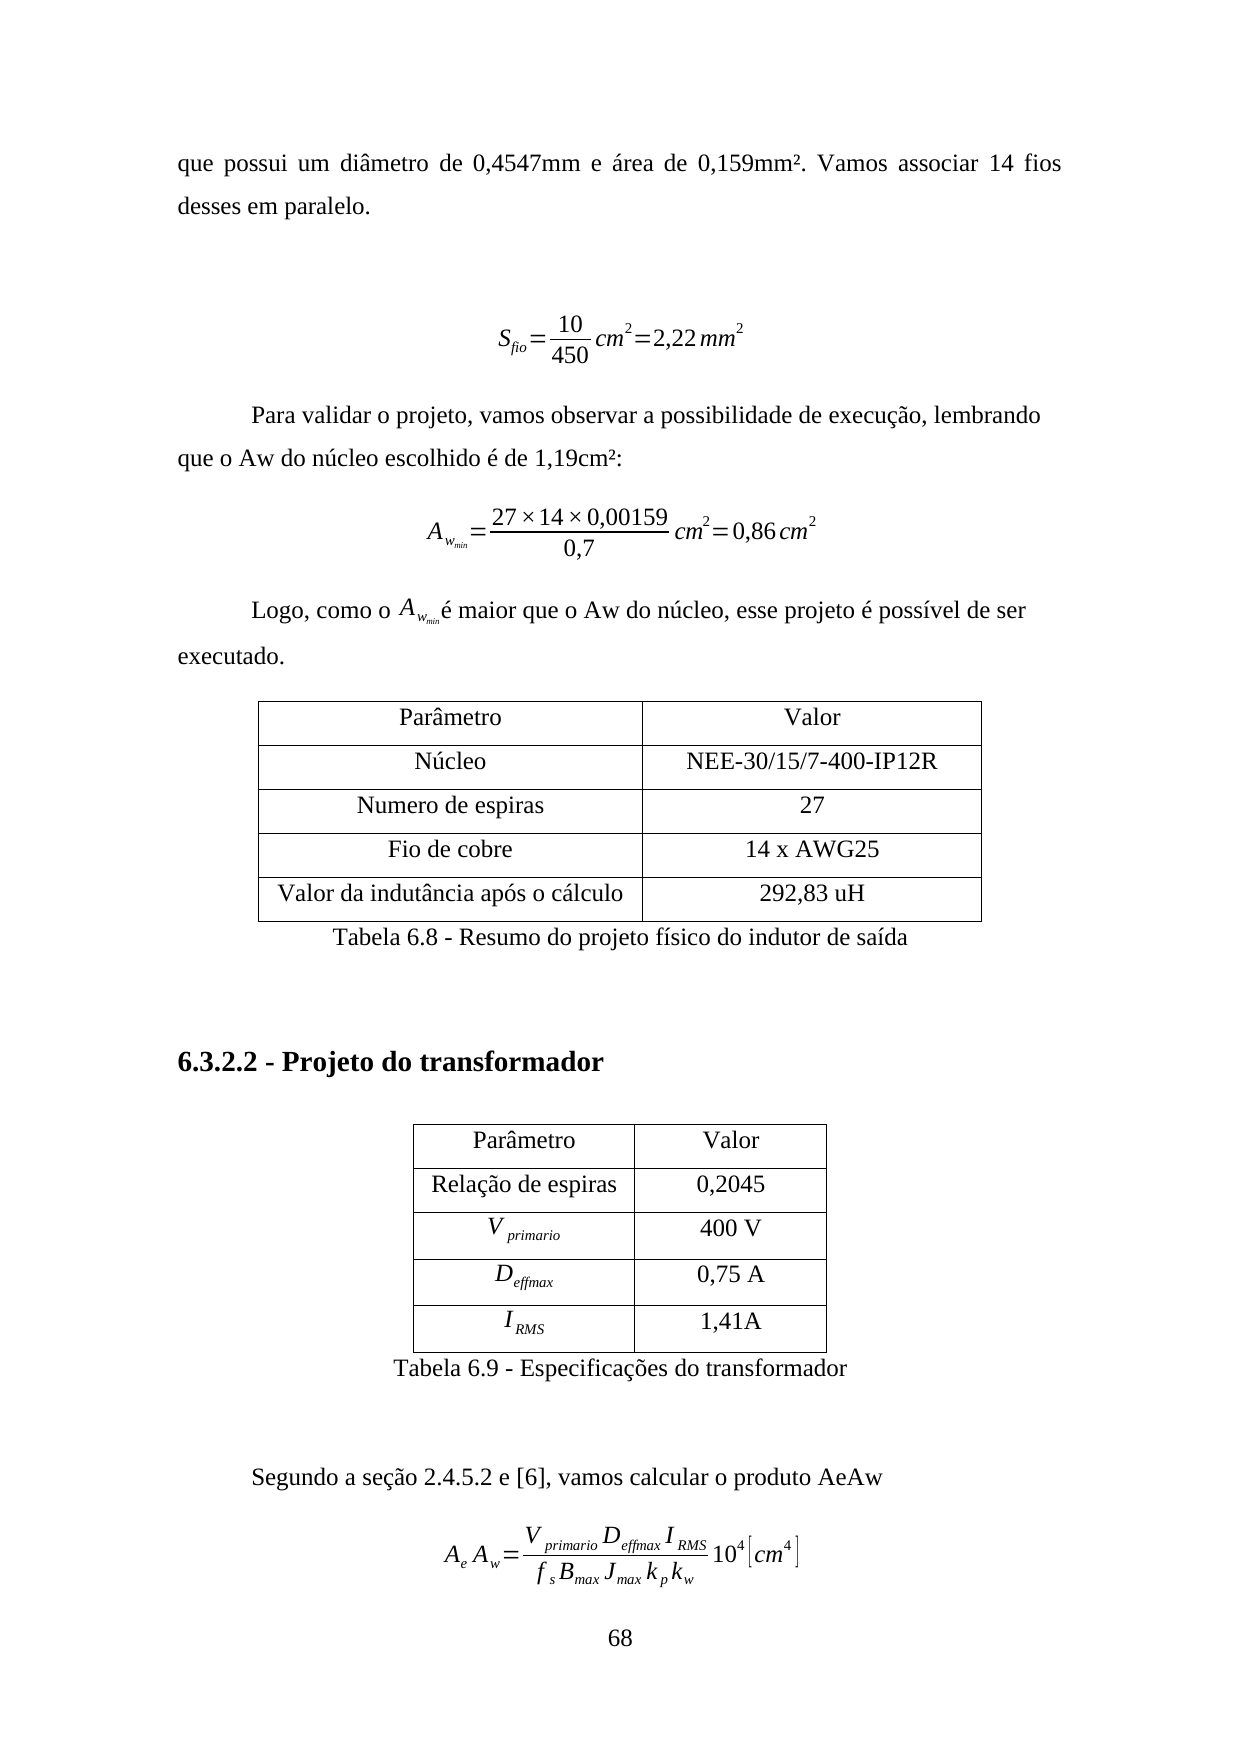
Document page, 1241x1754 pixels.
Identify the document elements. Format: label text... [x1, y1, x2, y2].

table_cell Numero de espiras [259, 790, 642, 833]
table_cell [414, 1306, 634, 1352]
subtitle Projeto do transformador [177, 1044, 1063, 1078]
table_cell 14 x AWG25 [643, 834, 981, 877]
table_cell 0,75 A [635, 1260, 826, 1305]
table_cell [414, 1260, 634, 1305]
table_cell 1,41A [635, 1306, 826, 1352]
table_header Valor [643, 702, 981, 745]
table_cell Valor da indutância após o cálculo [259, 878, 642, 921]
table_cell Núcleo [259, 746, 642, 789]
table_header Valor [635, 1125, 826, 1168]
table_cell Relação de espiras [414, 1169, 634, 1212]
text Segundo a seção 2.4.5.2 e [6], vamos calcular o produto AeAw [177, 1462, 1063, 1491]
table_header Parâmetro [259, 702, 642, 745]
table_cell 292,83 uH [643, 878, 981, 921]
table_header Parâmetro [414, 1125, 634, 1168]
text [177, 148, 1063, 219]
table_cell 400 V [635, 1213, 826, 1258]
table_cell [414, 1213, 634, 1258]
text Para validar o projeto, vamos observar a possibilidade de execução, lembrando que o Aw do núcleo escolhido é de 1,19cm²: [177, 400, 1063, 472]
table_cell Fio de cobre [259, 834, 642, 877]
table_cell 0,2045 [635, 1169, 826, 1212]
table_cell NEE-30/15/7-400-IP12R [643, 746, 981, 789]
text Logo, como o é maior que o Aw do núcleo, esse projeto é possível de ser executado. [177, 593, 1063, 670]
table_cell 27 [643, 790, 981, 833]
